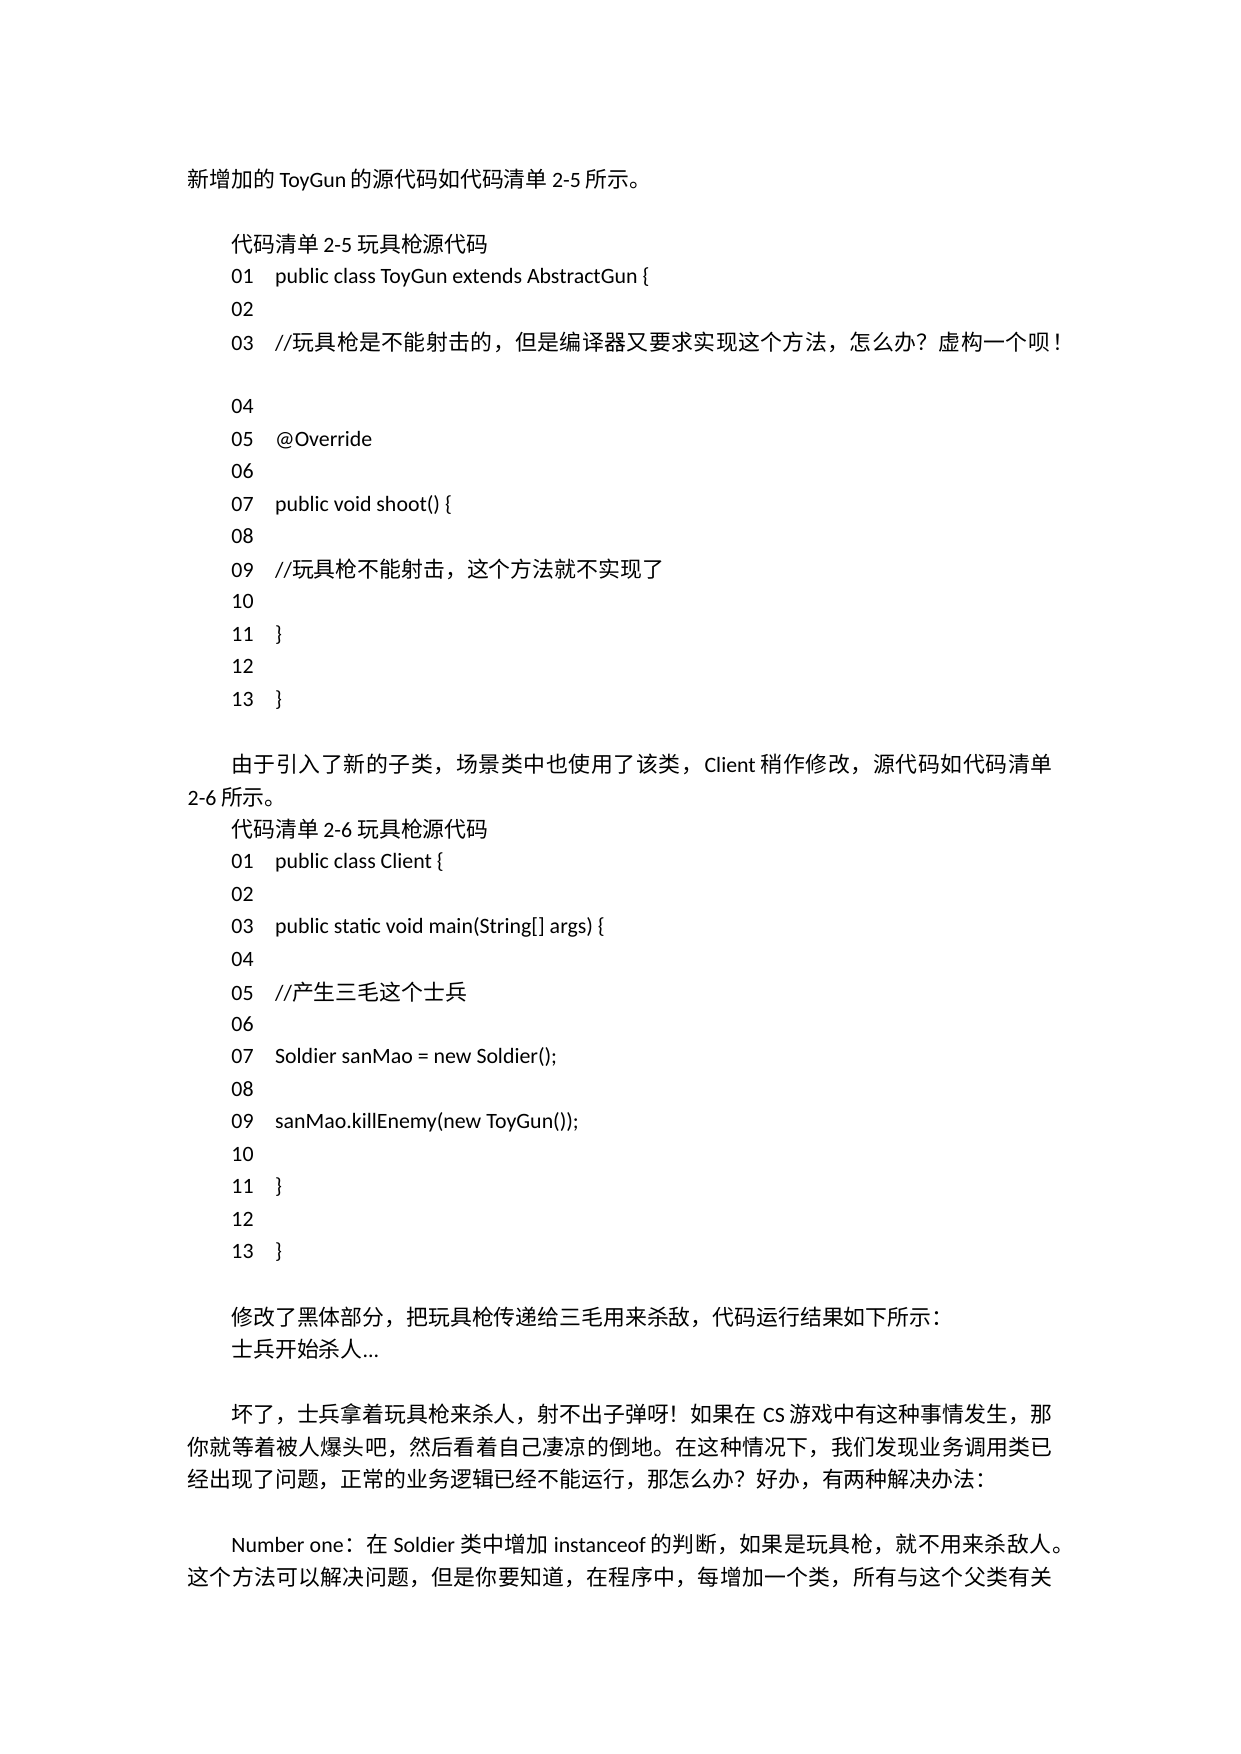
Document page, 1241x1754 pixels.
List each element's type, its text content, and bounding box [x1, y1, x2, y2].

text 04 [187, 389, 1053, 422]
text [187, 1527, 1053, 1592]
text 12 [187, 1202, 1053, 1234]
text 修改了黑体部分，把玩具枪传递给三毛用来杀敌，代码运行结果如下所示： [187, 1299, 1053, 1332]
text 06 [187, 454, 1053, 487]
text 10 [187, 584, 1053, 617]
text 03 //玩具枪是不能射击的，但是编译器又要求实现这个方法，怎么办？虚构一个呗！ [187, 324, 1053, 389]
text 坏了，士兵拿着玩具枪来杀人，射不出子弹呀！如果在CS游戏中有这种事情发生，那你就等着被人爆头吧，然后看着自己凄凉的倒地。在这种情况下，我们发现业务调用类已经出现了问题，正常的业务逻辑已经不能运行，那怎么办？好办，有两种解决办法： [187, 1397, 1053, 1494]
text 10 [187, 1137, 1053, 1169]
text 09 sanMao.killEnemy(new ToyGun()); [187, 1104, 1053, 1137]
text 05 @Override [187, 422, 1053, 454]
text 13 } [187, 682, 1053, 714]
text 06 [187, 1007, 1053, 1039]
text 11 } [187, 617, 1053, 649]
text 02 [187, 292, 1053, 324]
text 08 [187, 1072, 1053, 1104]
text 由于引入了新的子类，场景类中也使用了该类，Client稍作修改，源代码如代码清单2-6所示。 [187, 747, 1053, 812]
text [187, 162, 1053, 194]
text 代码清单2-5 玩具枪源代码 [187, 227, 1053, 259]
text 08 [187, 519, 1053, 552]
text 01 public class Client { [187, 844, 1053, 877]
text 05 //产生三毛这个士兵 [187, 974, 1053, 1007]
text 07 public void shoot() { [187, 487, 1053, 519]
text 01 public class ToyGun extends AbstractGun { [187, 259, 1053, 292]
text 09 //玩具枪不能射击，这个方法就不实现了 [187, 552, 1053, 584]
text 07 Soldier sanMao = new Soldier(); [187, 1039, 1053, 1072]
text 13 } [187, 1234, 1053, 1267]
text 代码清单2-6 玩具枪源代码 [187, 812, 1053, 844]
text 04 [187, 942, 1053, 974]
text 士兵开始杀人... [187, 1332, 1053, 1364]
text 03 public static void main(String[] args) { [187, 909, 1053, 942]
text 11 } [187, 1169, 1053, 1202]
text 12 [187, 649, 1053, 682]
text 02 [187, 877, 1053, 909]
